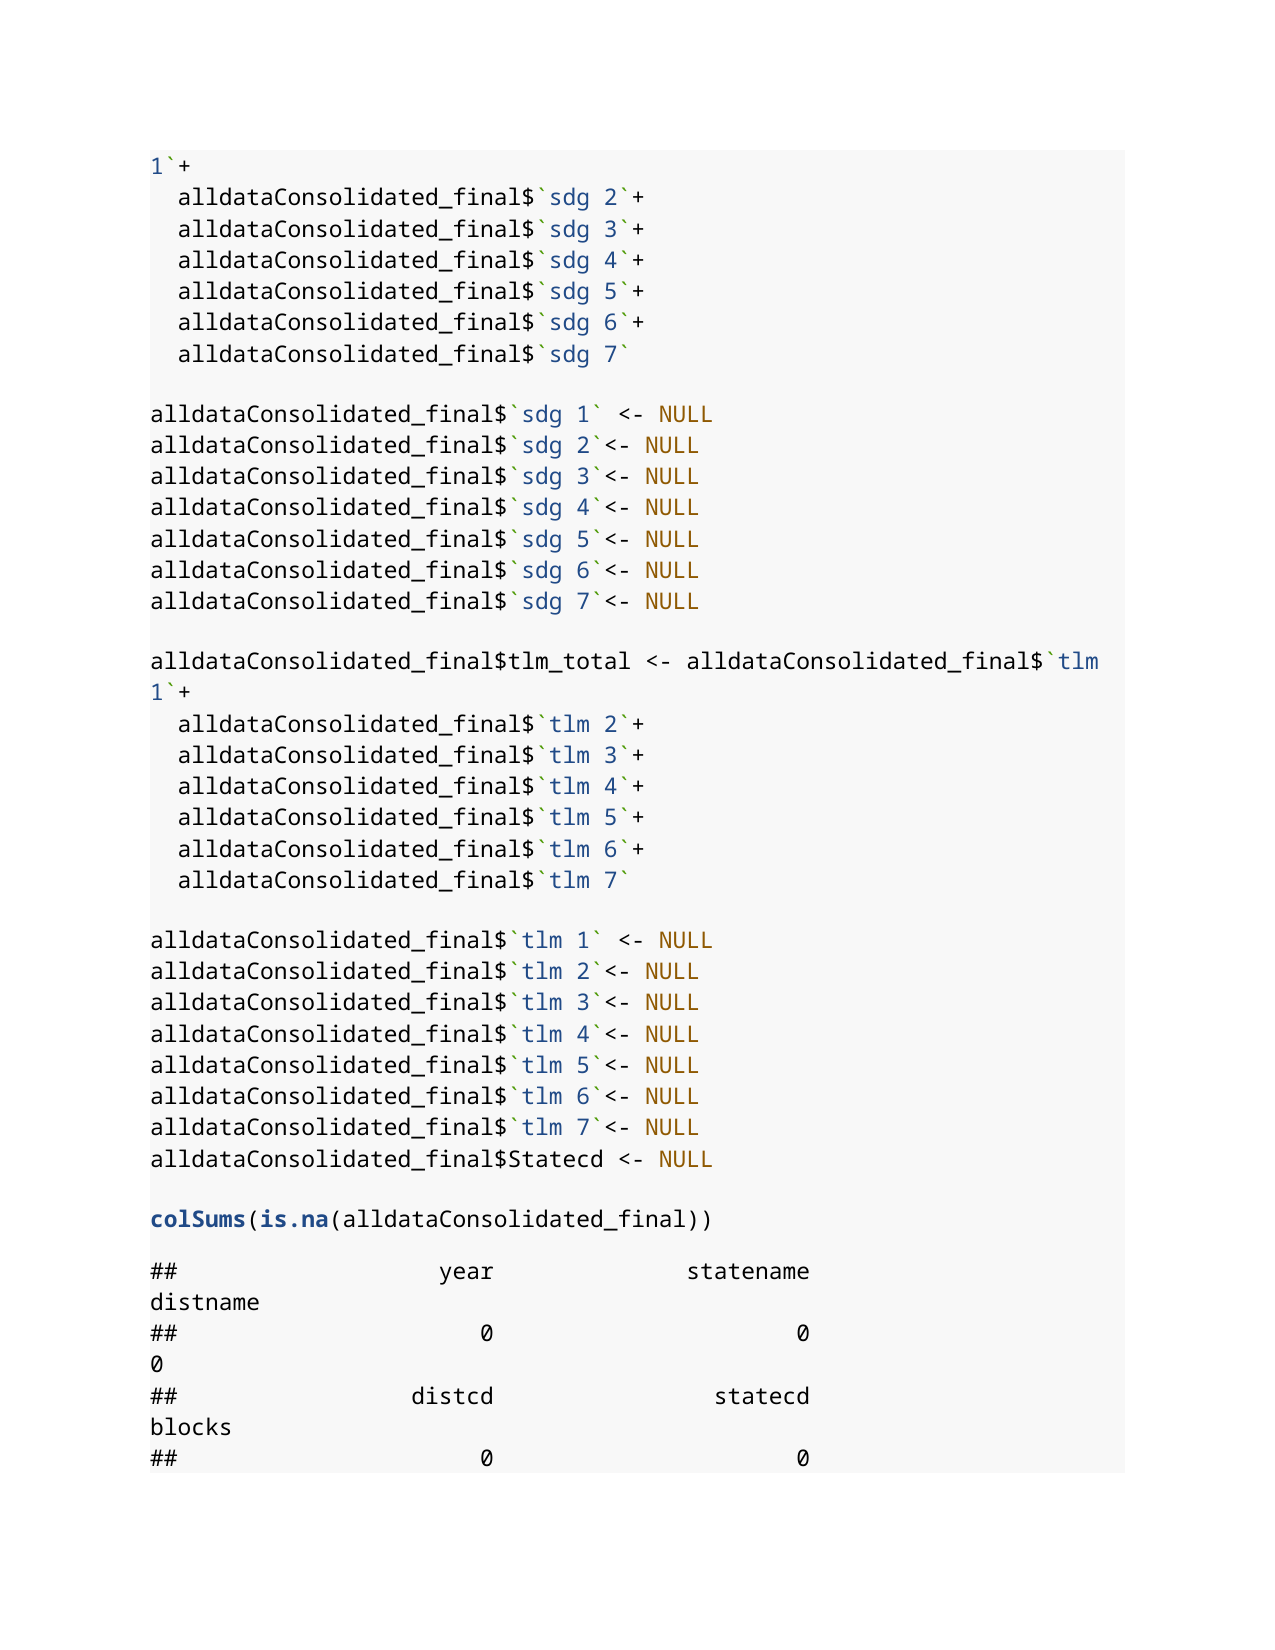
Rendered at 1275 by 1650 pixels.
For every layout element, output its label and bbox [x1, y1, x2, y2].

text [150, 1254, 1125, 1473]
text [150, 150, 1125, 1234]
